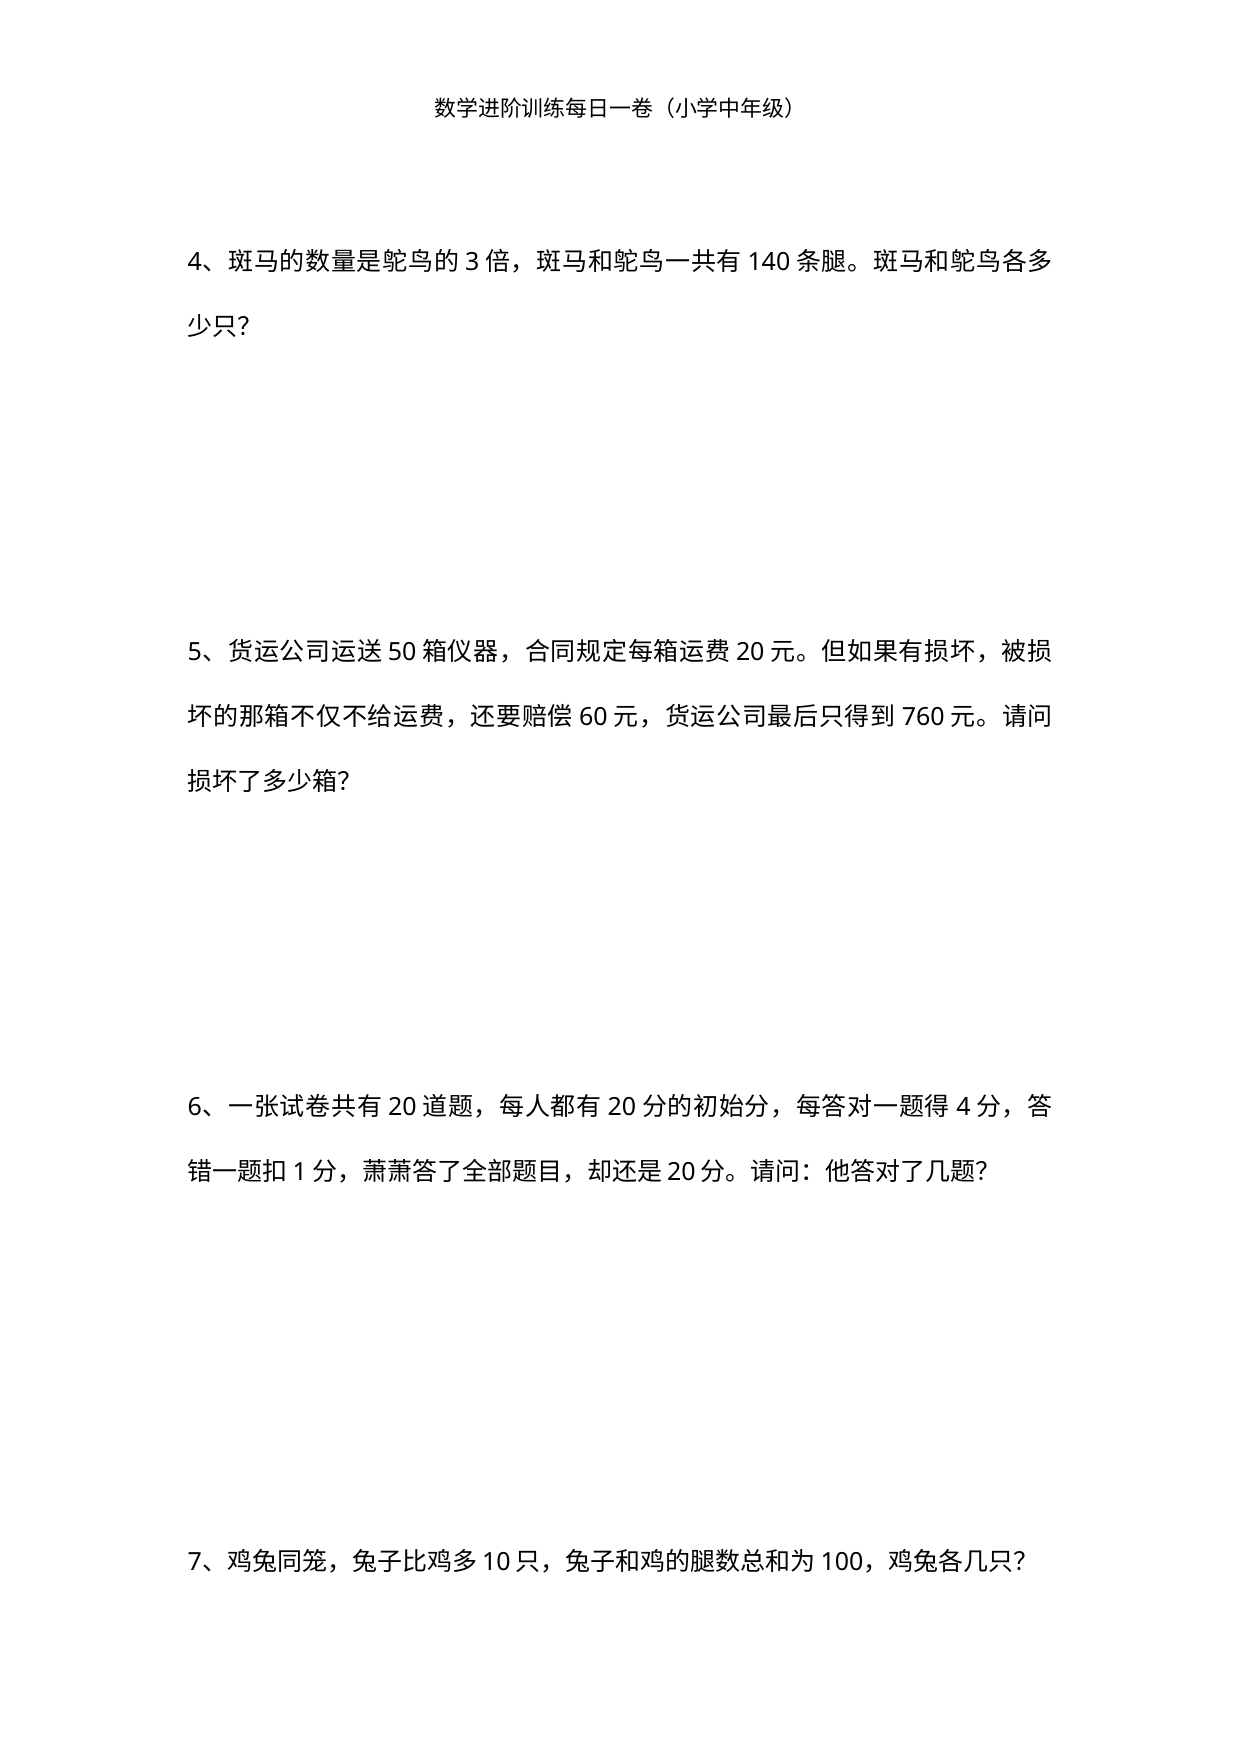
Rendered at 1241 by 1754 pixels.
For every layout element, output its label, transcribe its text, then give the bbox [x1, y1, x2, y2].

text 6、一张试卷共有20道题，每人都有20分的初始分，每答对一题得4分，答错一题扣1分，萧萧答了全部题目，却还是20分。请问：他答对了几题？ [187, 1072, 1053, 1202]
text 7、鸡兔同笼，兔子比鸡多10只，兔子和鸡的腿数总和为100，鸡兔各几只？ [187, 1527, 1053, 1592]
text 4、斑马的数量是鸵鸟的3倍，斑马和鸵鸟一共有140条腿。斑马和鸵鸟各多少只？ [187, 227, 1053, 357]
text 5、货运公司运送50箱仪器，合同规定每箱运费20元。但如果有损坏，被损坏的那箱不仅不给运费，还要赔偿60元，货运公司最后只得到760元。请问损坏了多少箱？ [187, 617, 1053, 812]
